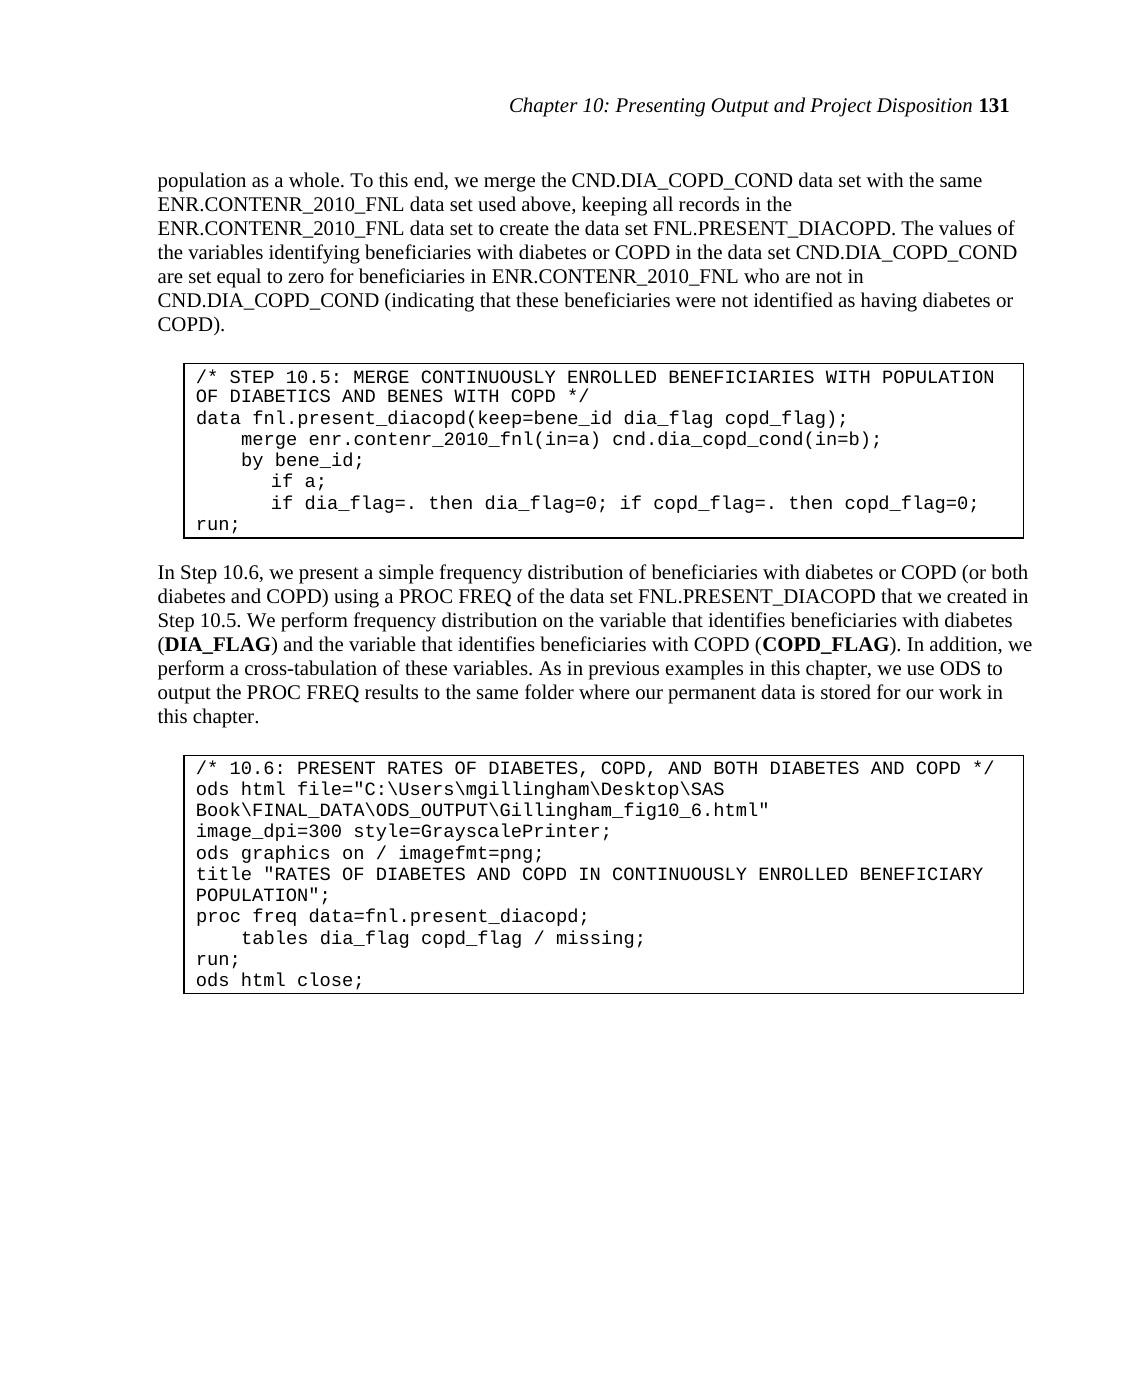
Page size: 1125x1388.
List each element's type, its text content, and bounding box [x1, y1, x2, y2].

text In Step 10.6, we present a simple frequency distribution of beneficiaries with diabetes or COPD (or both diabetes and COPD) using a PROC FREQ of the data set FNL.PRESENT_DIACOPD that we created in Step 10.5. We perform frequency distribution on the variable that identifies beneficiaries with diabetes (DIA_FLAG) and the variable that identifies beneficiaries with COPD (COPD_FLAG). In addition, we perform a cross-tabulation of these variables. As in previous examples in this chapter, we use ODS to output the PROC FREQ results to the same folder where our permanent data is stored for our work in this chapter. [157, 560, 1033, 728]
text population as a whole. To this end, we merge the CND.DIA_COPD_COND data set with the same ENR.CONTENR_2010_FNL data set used above, keeping all records in the ENR.CONTENR_2010_FNL data set to create the data set FNL.PRESENT_DIACOPD. The values of the variables identifying beneficiaries with diabetes or COPD in the data set CND.DIA_COPD_COND are set equal to zero for beneficiaries in ENR.CONTENR_2010_FNL who are not in CND.DIA_COPD_COND (indicating that these beneficiaries were not identified as having diabetes or COPD). [157, 168, 1020, 336]
